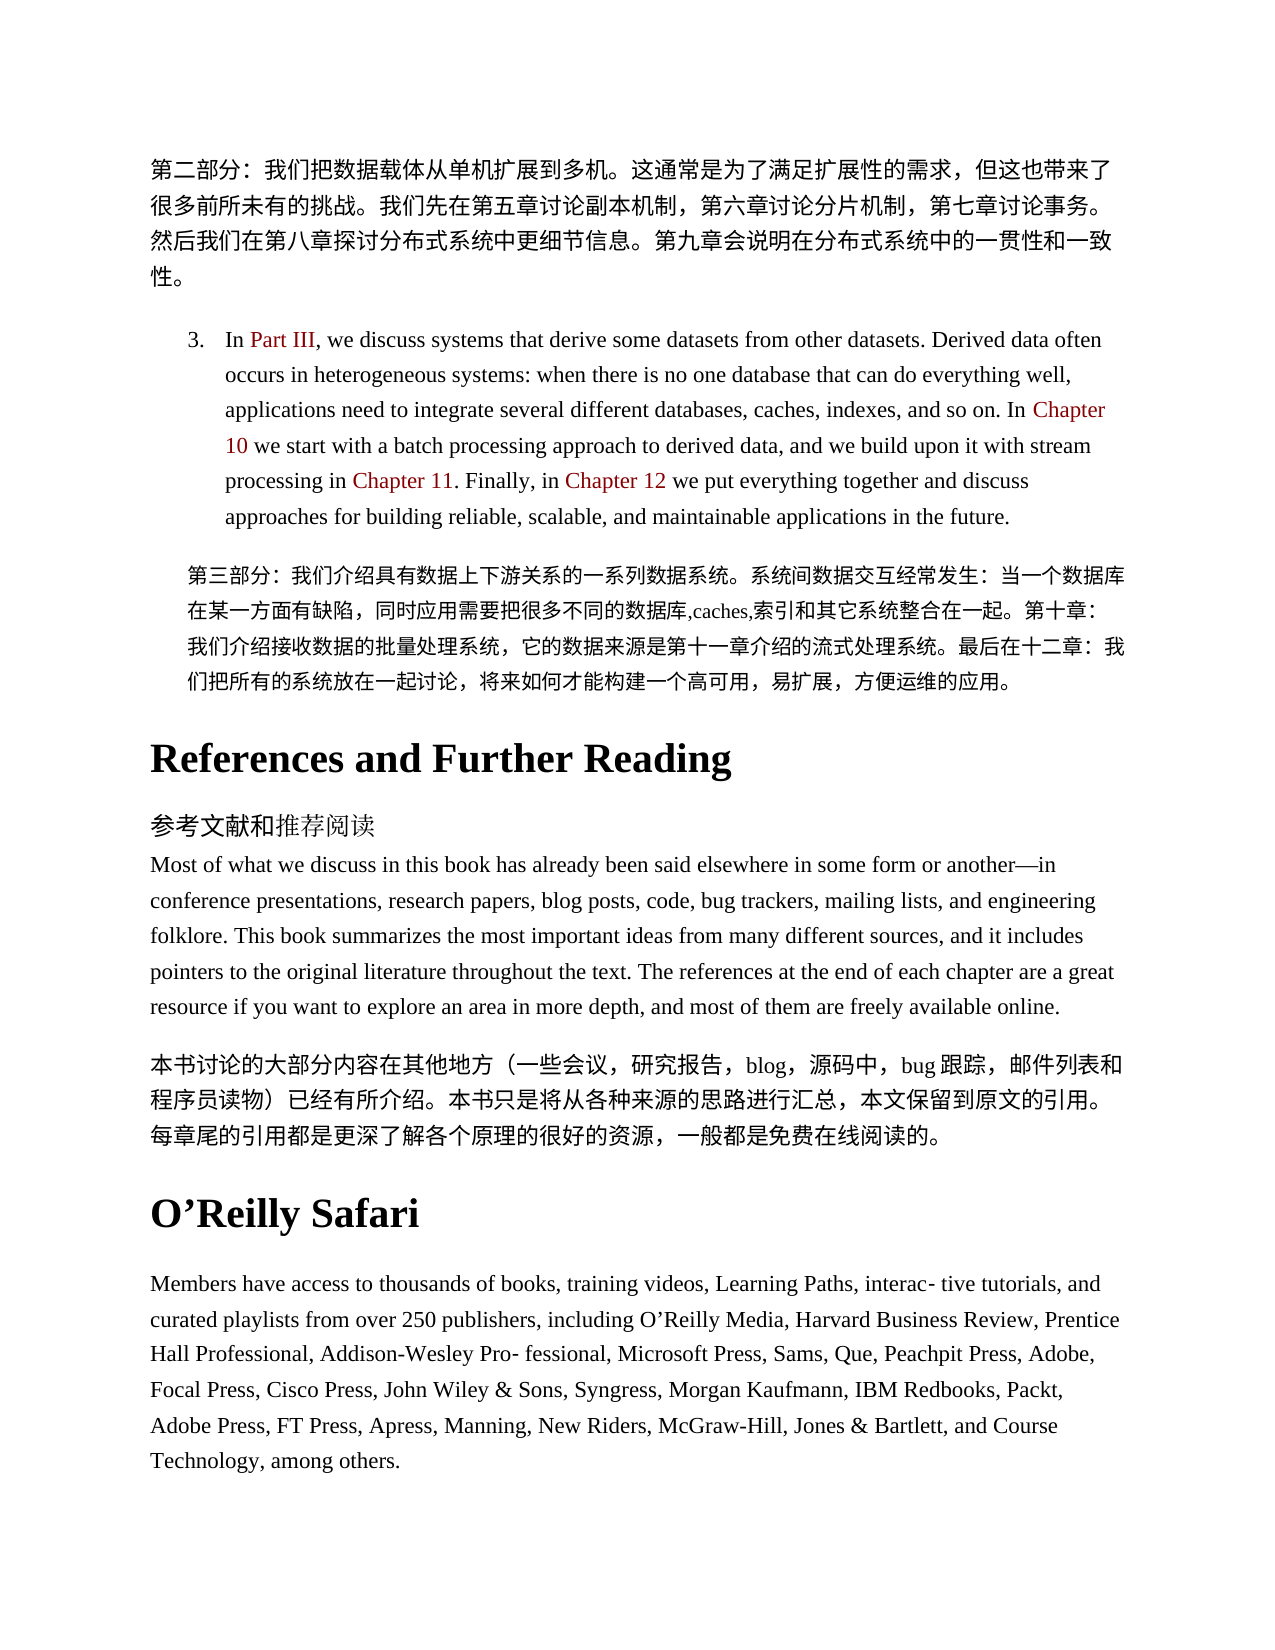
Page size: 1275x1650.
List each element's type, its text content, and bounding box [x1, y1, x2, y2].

text 第三部分：我们介绍具有数据上下游关系的一系列数据系统。系统间数据交互经常发生：当一个数据库在某一方面有缺陷，同时应用需要把很多不同的数据库,caches,索引和其它系统整合在一起。第十章：我们介绍接收数据的批量处理系统，它的数据来源是第十一章介绍的流式处理系统。最后在十二章：我们把所有的系统放在一起讨论，将来如何才能构建一个高可用，易扩展，方便运维的应用。 [187, 554, 1125, 696]
text 参考文献和推荐阅读 [150, 806, 1125, 842]
text References and Further Reading [150, 721, 1125, 781]
list In Part III, we discuss systems that derive some datasets from other datasets. Derived data often occurs in heterogeneous systems: when there is no one database that can do everything well, applications need to integrate several different databases, caches, indexes, and so on. In Chapter 10 we start with a batch processing approach to derived data, and we build upon it with stream processing in Chapter 11. Finally, in Chapter 12 we put everything together and discuss approaches for building reliable, scalable, and maintainable applications in the future. [187, 317, 1125, 529]
text Members have access to thousands of books, training videos, Learning Paths, interac‐ tive tutorials, and curated playlists from over 250 publishers, including O’Reilly Media, Harvard Business Review, Prentice Hall Professional, Addison-Wesley Pro‐ fessional, Microsoft Press, Sams, Que, Peachpit Press, Adobe, Focal Press, Cisco Press, John Wiley & Sons, Syngress, Morgan Kaufmann, IBM Redbooks, Packt, Adobe Press, FT Press, Apress, Manning, New Riders, McGraw-Hill, Jones & Bartlett, and Course Technology, among others. [150, 1261, 1125, 1474]
text Most of what we discuss in this book has already been said elsewhere in some form or another—in conference presentations, research papers, blog posts, code, bug trackers, mailing lists, and engineering folklore. This book summarizes the most important ideas from many different sources, and it includes pointers to the original literature throughout the text. The references at the end of each chapter are a great resource if you want to explore an area in more depth, and most of them are freely available online. [150, 842, 1125, 1019]
text O’Reilly Safari [150, 1176, 1125, 1236]
text 第二部分：我们把数据载体从单机扩展到多机。这通常是为了满足扩展性的需求，但这也带来了很多前所未有的挑战。我们先在第五章讨论副本机制，第六章讨论分片机制，第七章讨论事务。然后我们在第八章探讨分布式系统中更细节信息。第九章会说明在分布式系统中的一贯性和一致性。 [150, 150, 1125, 292]
text 本书讨论的大部分内容在其他地方（一些会议，研究报告，blog，源码中，bug跟踪，邮件列表和程序员读物）已经有所介绍。本书只是将从各种来源的思路进行汇总，本文保留到原文的引用。每章尾的引用都是更深了解各个原理的很好的资源，一般都是免费在线阅读的。 [150, 1044, 1125, 1151]
